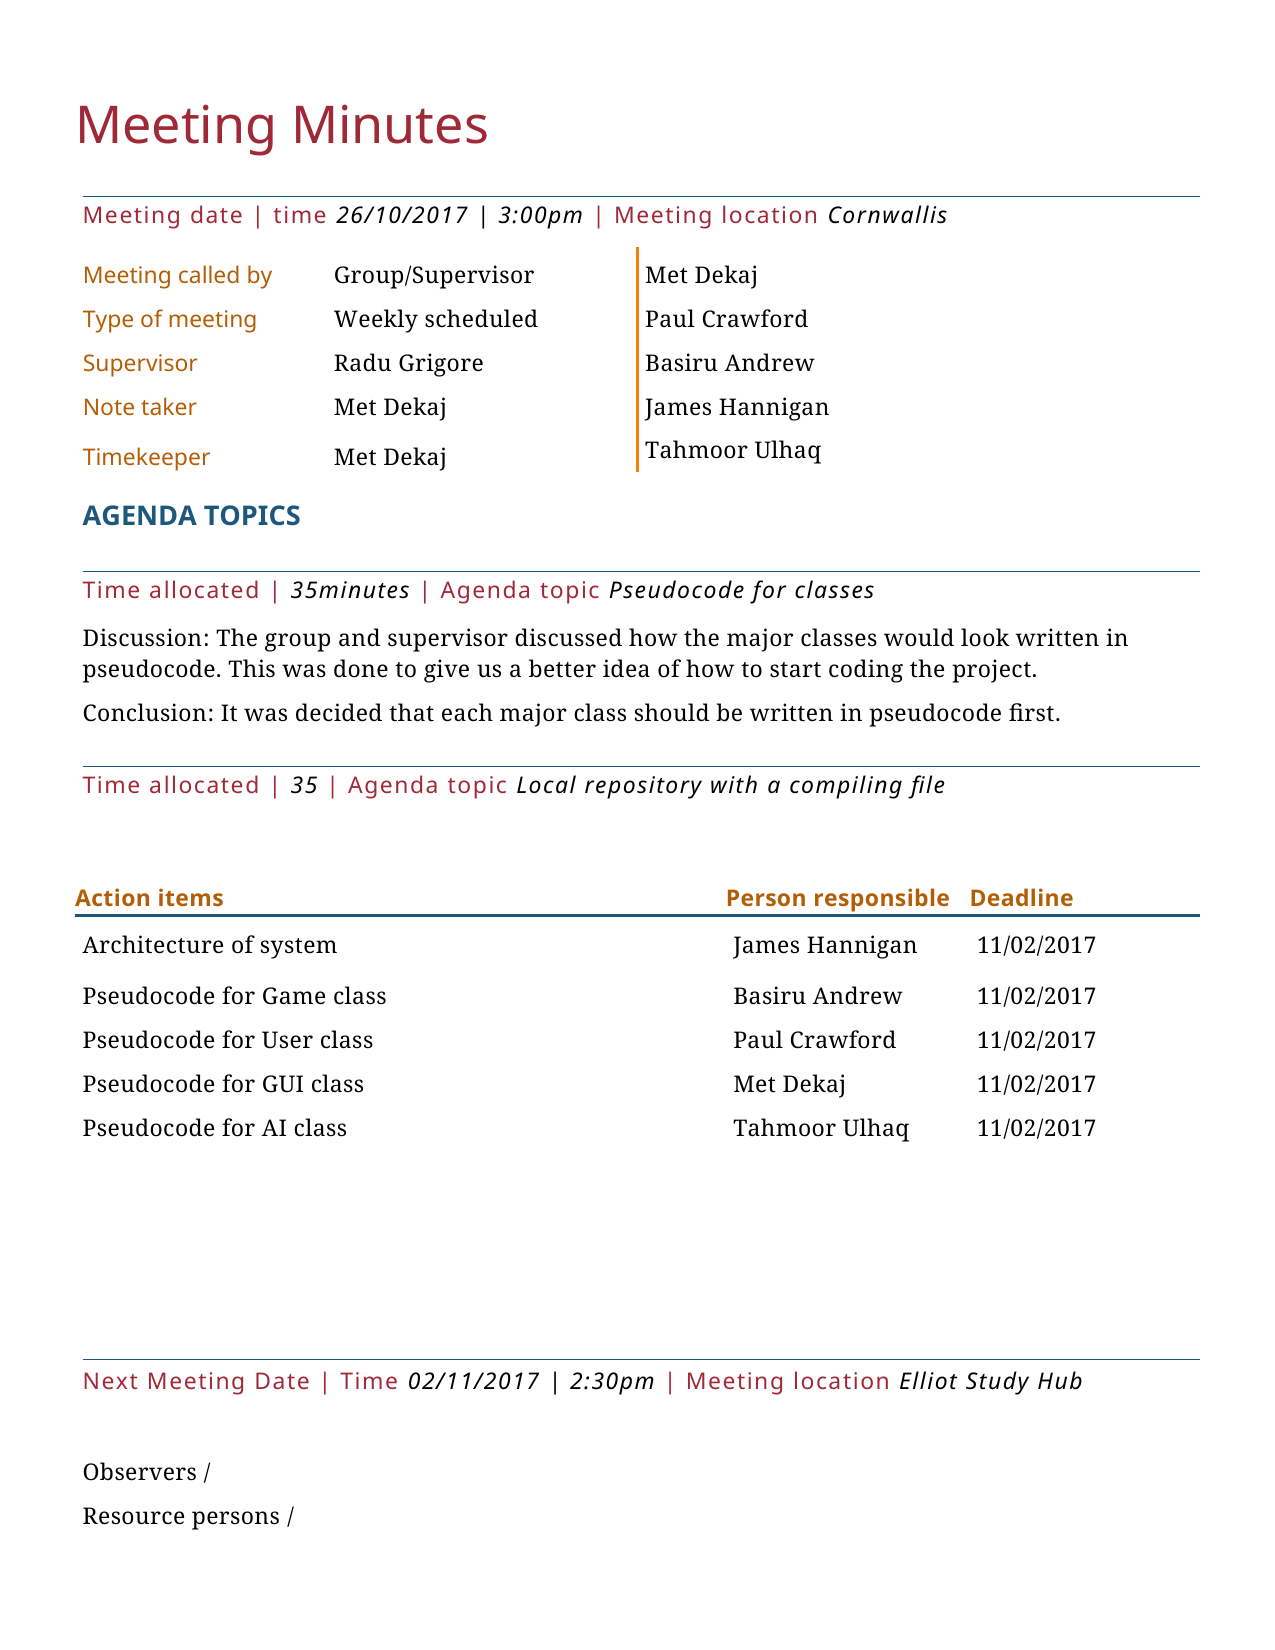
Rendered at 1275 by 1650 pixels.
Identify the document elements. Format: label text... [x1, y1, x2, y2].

table_cell James Hannigan [726, 917, 969, 968]
table_header Met Dekaj Paul Crawford Basiru Andrew James Hannigan Tahmoor Ulhaq [639, 247, 1200, 472]
table_cell Pseudocode for Game class Pseudocode for User class Pseudocode for GUI class Pseudocode for AI class [75, 968, 726, 1322]
subtitle | | Pseudocode for classes [82, 572, 1200, 606]
table_cell 11/02/2017 [969, 917, 1200, 968]
subtitle Next Meeting Date | Time 02/11/2017 | 2:30pm | [82, 1360, 1200, 1396]
text : The group and supervisor discussed how the major classes would look written in pseudocode. This was done to give us a better idea of how to start coding the project. [82, 622, 1200, 685]
text / [82, 1456, 1200, 1487]
table_header [75, 247, 636, 472]
table_cell Architecture of system [75, 917, 726, 968]
table_cell 11/02/2017 11/02/2017 11/02/2017 11/02/2017 [969, 968, 1200, 1322]
text / [82, 1500, 1200, 1531]
text : It was decided that each major class should be written in pseudocode first. [82, 697, 1200, 728]
table_cell Basiru Andrew Paul Crawford Met Dekaj Tahmoor Ulhaq [726, 968, 969, 1322]
title Meeting Minutes [75, 87, 1200, 158]
subtitle 26/10/2017 | 3:00pm | [82, 197, 1200, 230]
table_header [75, 853, 726, 914]
subtitle | | Local repository with a compiling file [82, 767, 1200, 800]
